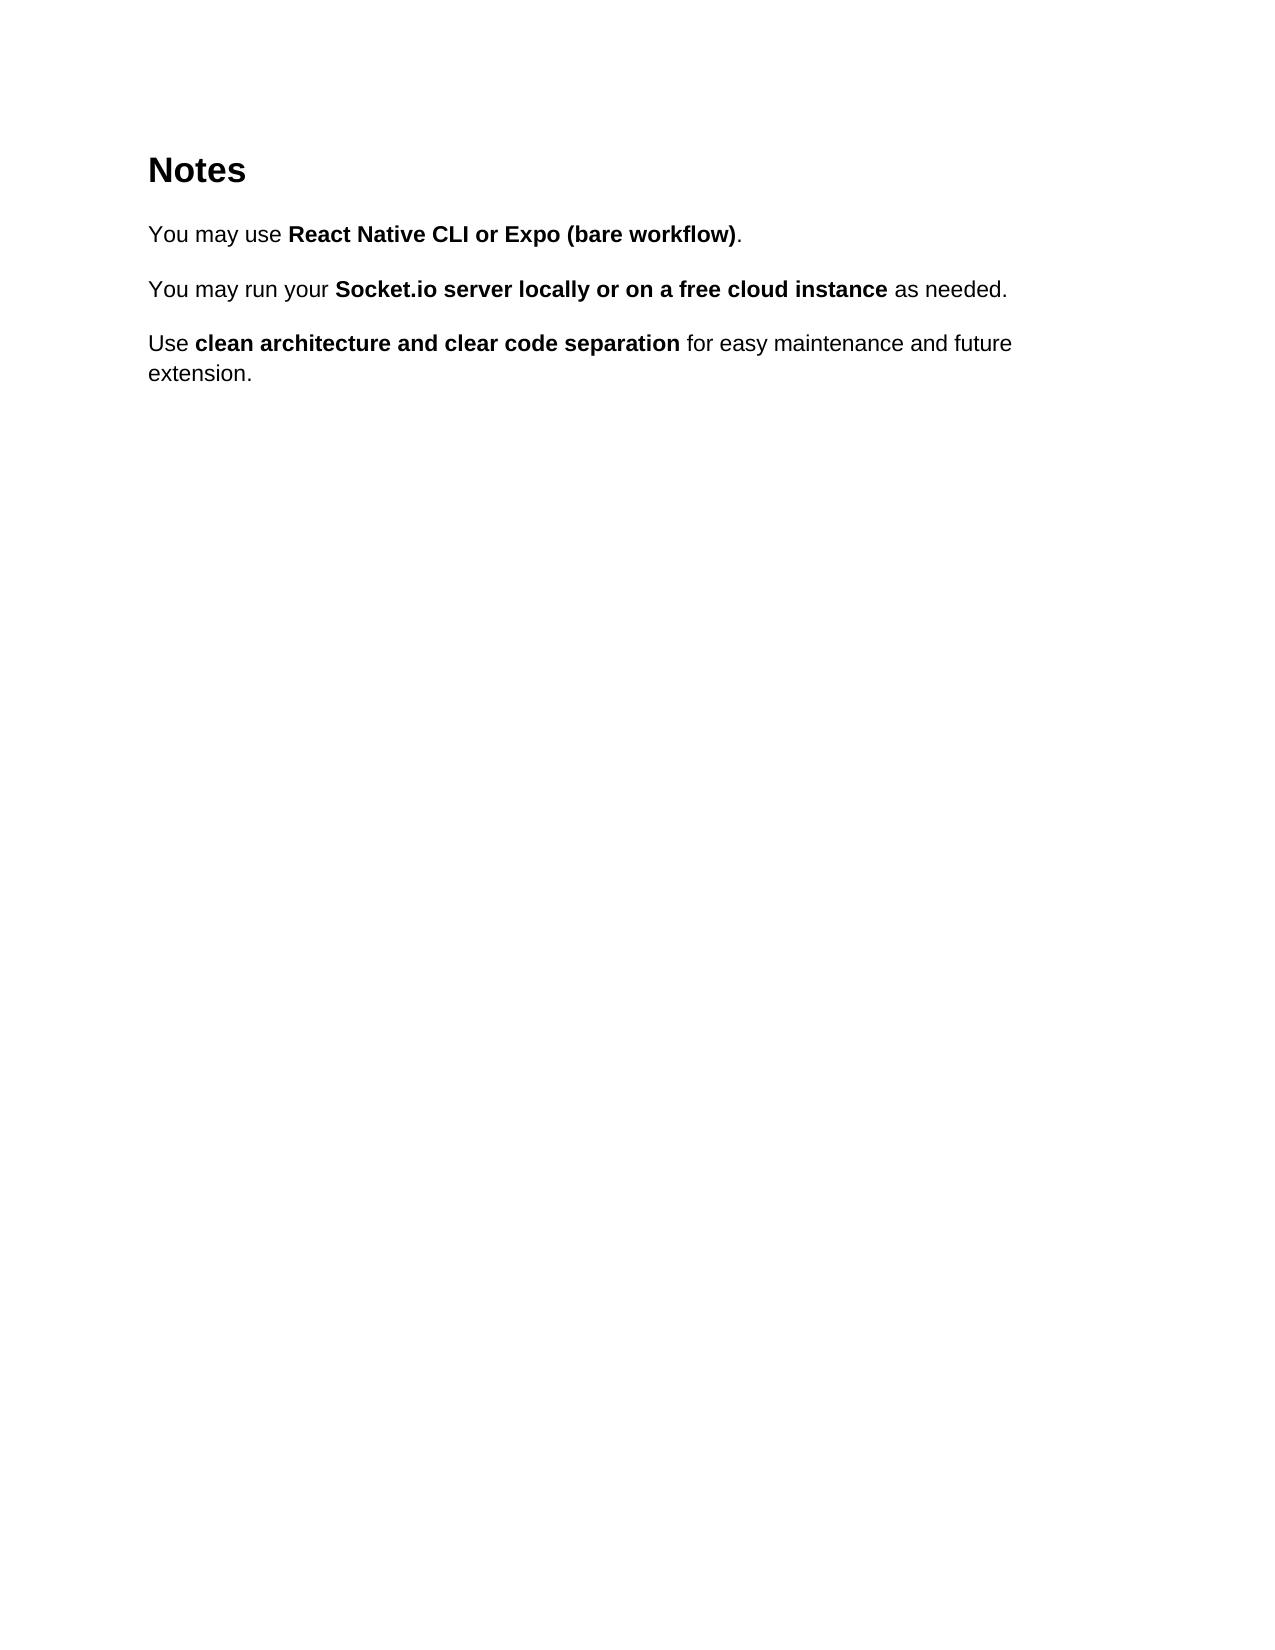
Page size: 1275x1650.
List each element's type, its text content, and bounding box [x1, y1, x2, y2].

text Use clean architecture and clear code separation for easy maintenance and future extension. [148, 327, 1025, 388]
text Notes [148, 151, 1223, 191]
text You may run your Socket.io server locally or on a free cloud instance as needed. [148, 277, 1223, 302]
text You may use React Native CLI or Expo (bare workflow). [148, 222, 1223, 247]
